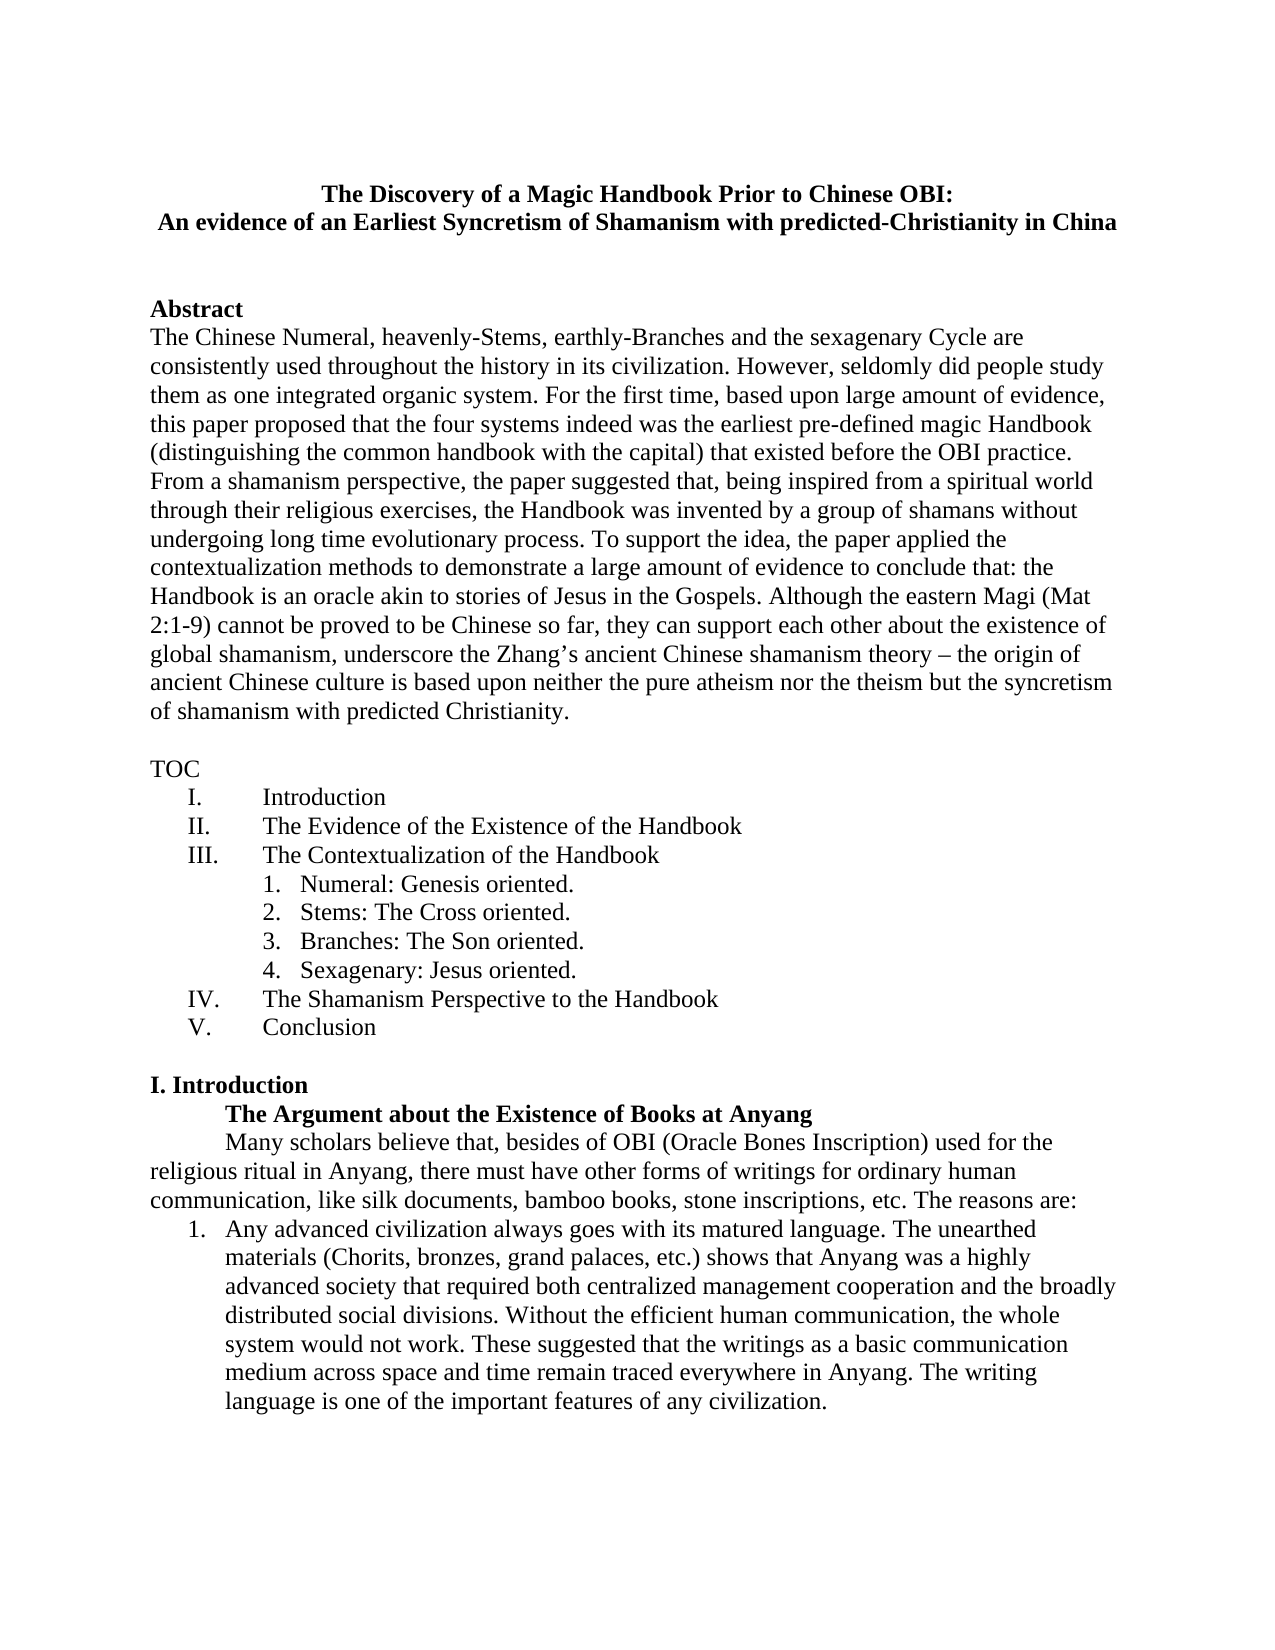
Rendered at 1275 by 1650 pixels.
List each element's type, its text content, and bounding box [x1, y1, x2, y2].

list Sexagenary: Jesus oriented. [262, 955, 1125, 984]
text An evidence of an Earliest Syncretism of Shamanism with predicted-Christianity in China [150, 207, 1125, 236]
list Stems: The Cross oriented. [262, 897, 1125, 926]
list Numeral: Genesis oriented. [262, 869, 1125, 897]
list Any advanced civilization always goes with its matured language. The unearthed materials (Chorits, bronzes, grand palaces, etc.) shows that Anyang was a highly advanced society that required both centralized management cooperation and the broadly distributed social divisions. Without the efficient human communication, the whole system would not work. These suggested that the writings as a basic communication medium across space and time remain traced everywhere in Anyang. The writing language is one of the important features of any civilization. [187, 1214, 1125, 1415]
text Abstract The Chinese Numeral, heavenly-Stems, earthly-Branches and the sexagenary Cycle are consistently used throughout the history in its civilization. However, seldomly did people study them as one integrated organic system. For the first time, based upon large amount of evidence, this paper proposed that the four systems indeed was the earliest pre-defined magic Handbook (distinguishing the common handbook with the capital) that existed before the OBI practice. From a shamanism perspective, the paper suggested that, being inspired from a spiritual world through their religious exercises, the Handbook was invented by a group of shamans without undergoing long time evolutionary process. To support the idea, the paper applied the contextualization methods to demonstrate a large amount of evidence to conclude that: the Handbook is an oracle akin to stories of Jesus in the Gospels. Although the eastern Magi (Mat 2:1-9) cannot be proved to be Chinese so far, they can support each other about the existence of global shamanism, underscore the Zhang’s ancient Chinese shamanism theory – the origin of ancient Chinese culture is based upon neither the pure atheism nor the theism but the syncretism of shamanism with predicted Christianity. [150, 294, 1125, 725]
list Introduction [187, 782, 1125, 811]
text The Discovery of a Magic Handbook Prior to Chinese OBI: [150, 150, 1125, 207]
list The Contextualization of the Handbook [187, 840, 1125, 869]
text The Argument about the Existence of Books at Anyang Many scholars believe that, besides of OBI (Oracle Bones Inscription) used for the religious ritual in Anyang, there must have other forms of writings for ordinary human communication, like silk documents, bamboo books, stone inscriptions, etc. The reasons are: [150, 1099, 1125, 1214]
text I. Introduction [150, 1070, 1125, 1099]
list Conclusion [187, 1012, 1125, 1070]
text TOC [150, 754, 1125, 782]
list The Shamanism Perspective to the Handbook [187, 984, 1125, 1012]
list Branches: The Son oriented. [262, 926, 1125, 955]
list The Evidence of the Existence of the Handbook [187, 811, 1125, 840]
